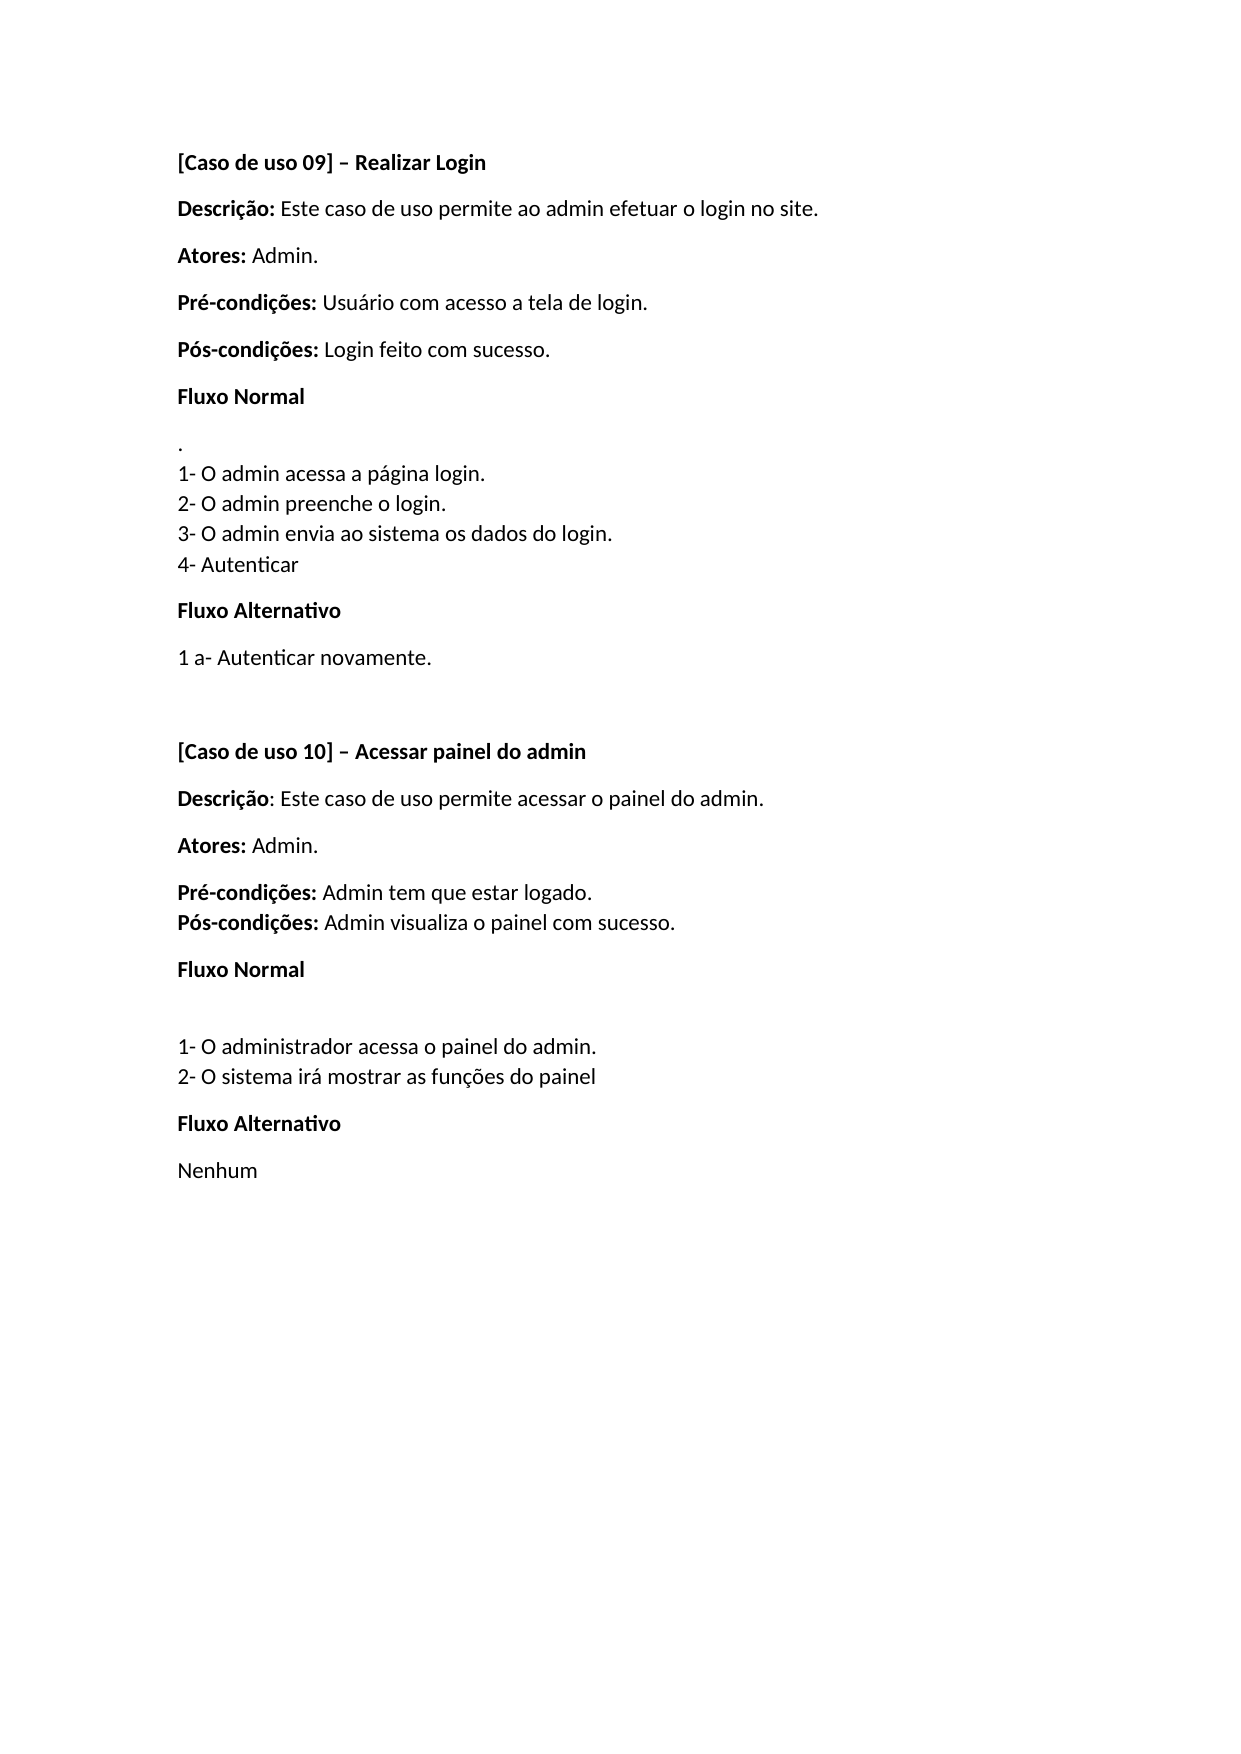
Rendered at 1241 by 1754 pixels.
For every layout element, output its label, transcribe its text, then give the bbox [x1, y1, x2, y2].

text 1 a- Autenticar novamente. [177, 643, 1063, 671]
text [Caso de uso 10] – Acessar painel do admin [177, 737, 1063, 765]
text . 1- O admin acessa a página login. 2- O admin preenche o login. 3- O admin envia ao sistema os dados do login. 4- Autenticar [177, 429, 1063, 578]
text Fluxo Normal [177, 955, 1063, 983]
text Pós-condições: Login feito com sucesso. [177, 335, 1063, 363]
text Nenhum [177, 1156, 1063, 1184]
text [Caso de uso 09] – Realizar Login [177, 148, 1063, 176]
text Fluxo Alternativo [177, 1109, 1063, 1137]
text Descrição: Este caso de uso permite ao admin efetuar o login no site. [177, 194, 1063, 222]
text Atores: Admin. [177, 241, 1063, 269]
text Fluxo Alternativo [177, 597, 1063, 624]
text Pré-condições: Admin tem que estar logado. Pós-condições: Admin visualiza o painel com sucesso. [177, 878, 1063, 936]
text Fluxo Normal [177, 382, 1063, 410]
text Pré-condições: Usuário com acesso a tela de login. [177, 288, 1063, 316]
text Descrição: Este caso de uso permite acessar o painel do admin. [177, 784, 1063, 812]
text Atores: Admin. [177, 831, 1063, 859]
text 1- O administrador acessa o painel do admin. 2- O sistema irá mostrar as funções do painel [177, 1002, 1063, 1090]
